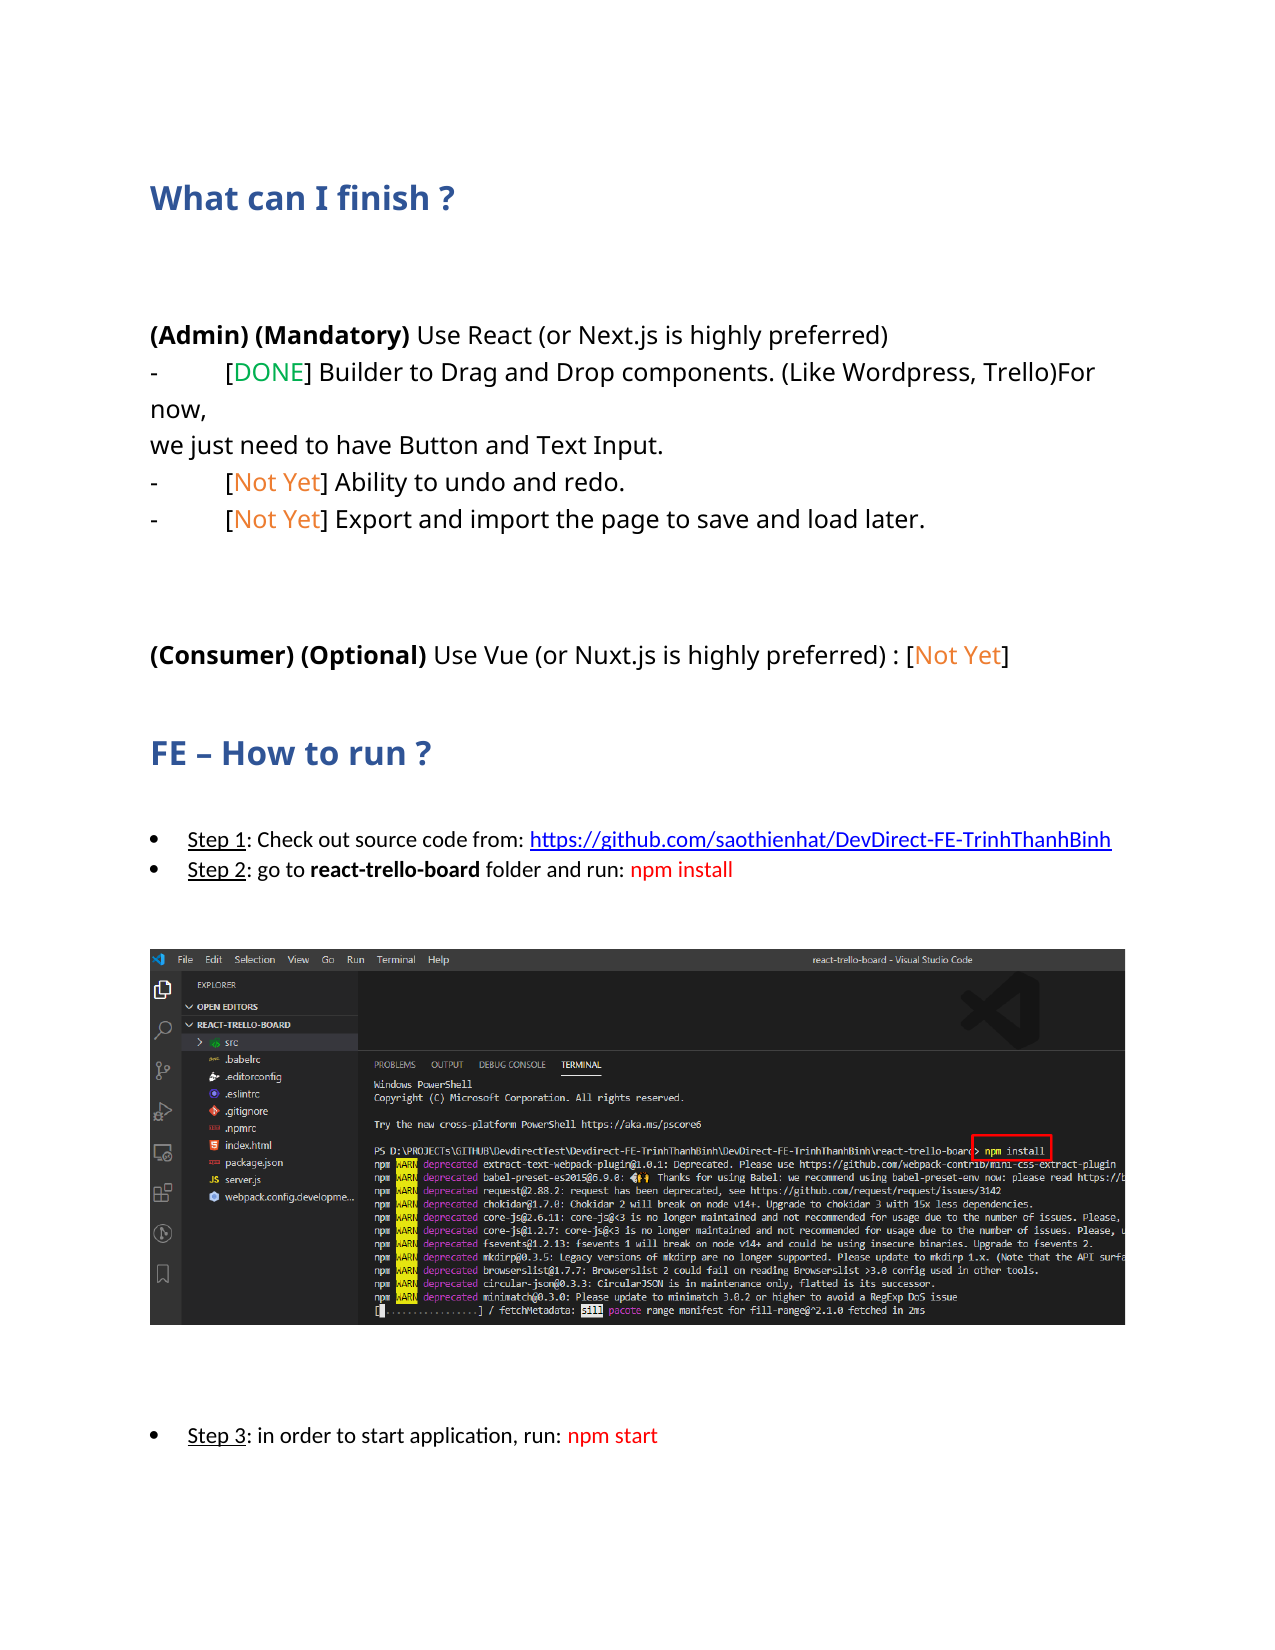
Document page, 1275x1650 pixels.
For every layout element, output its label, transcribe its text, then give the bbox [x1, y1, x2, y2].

text (Admin) (Mandatory) Use React (or Next.js is highly preferred) - [DONE] Builder to Drag and Drop components. (Like Wordpress, Trello)For now, we just need to have Button and Text Input. - [Not Yet] Ability to undo and redo. - [Not Yet] Export and import the page to save and load later. [150, 318, 1125, 536]
list Step 1: Check out source code from: https://github.com/saothienhat/DevDirect-FE-TrinhThanhBinh [150, 825, 1125, 853]
list Step 2: go to react-trello-board folder and run: npm install [150, 855, 1125, 883]
subtitle What can I finish ? [150, 175, 1125, 220]
subtitle (Consumer) (Optional) Use Vue (or Nuxt.js is highly preferred) : [Not Yet] [150, 637, 1125, 671]
picture [150, 949, 1125, 1325]
list Step 3: in order to start application, run: npm start [150, 1421, 1125, 1449]
subtitle FE – How to run ? [150, 729, 1125, 775]
